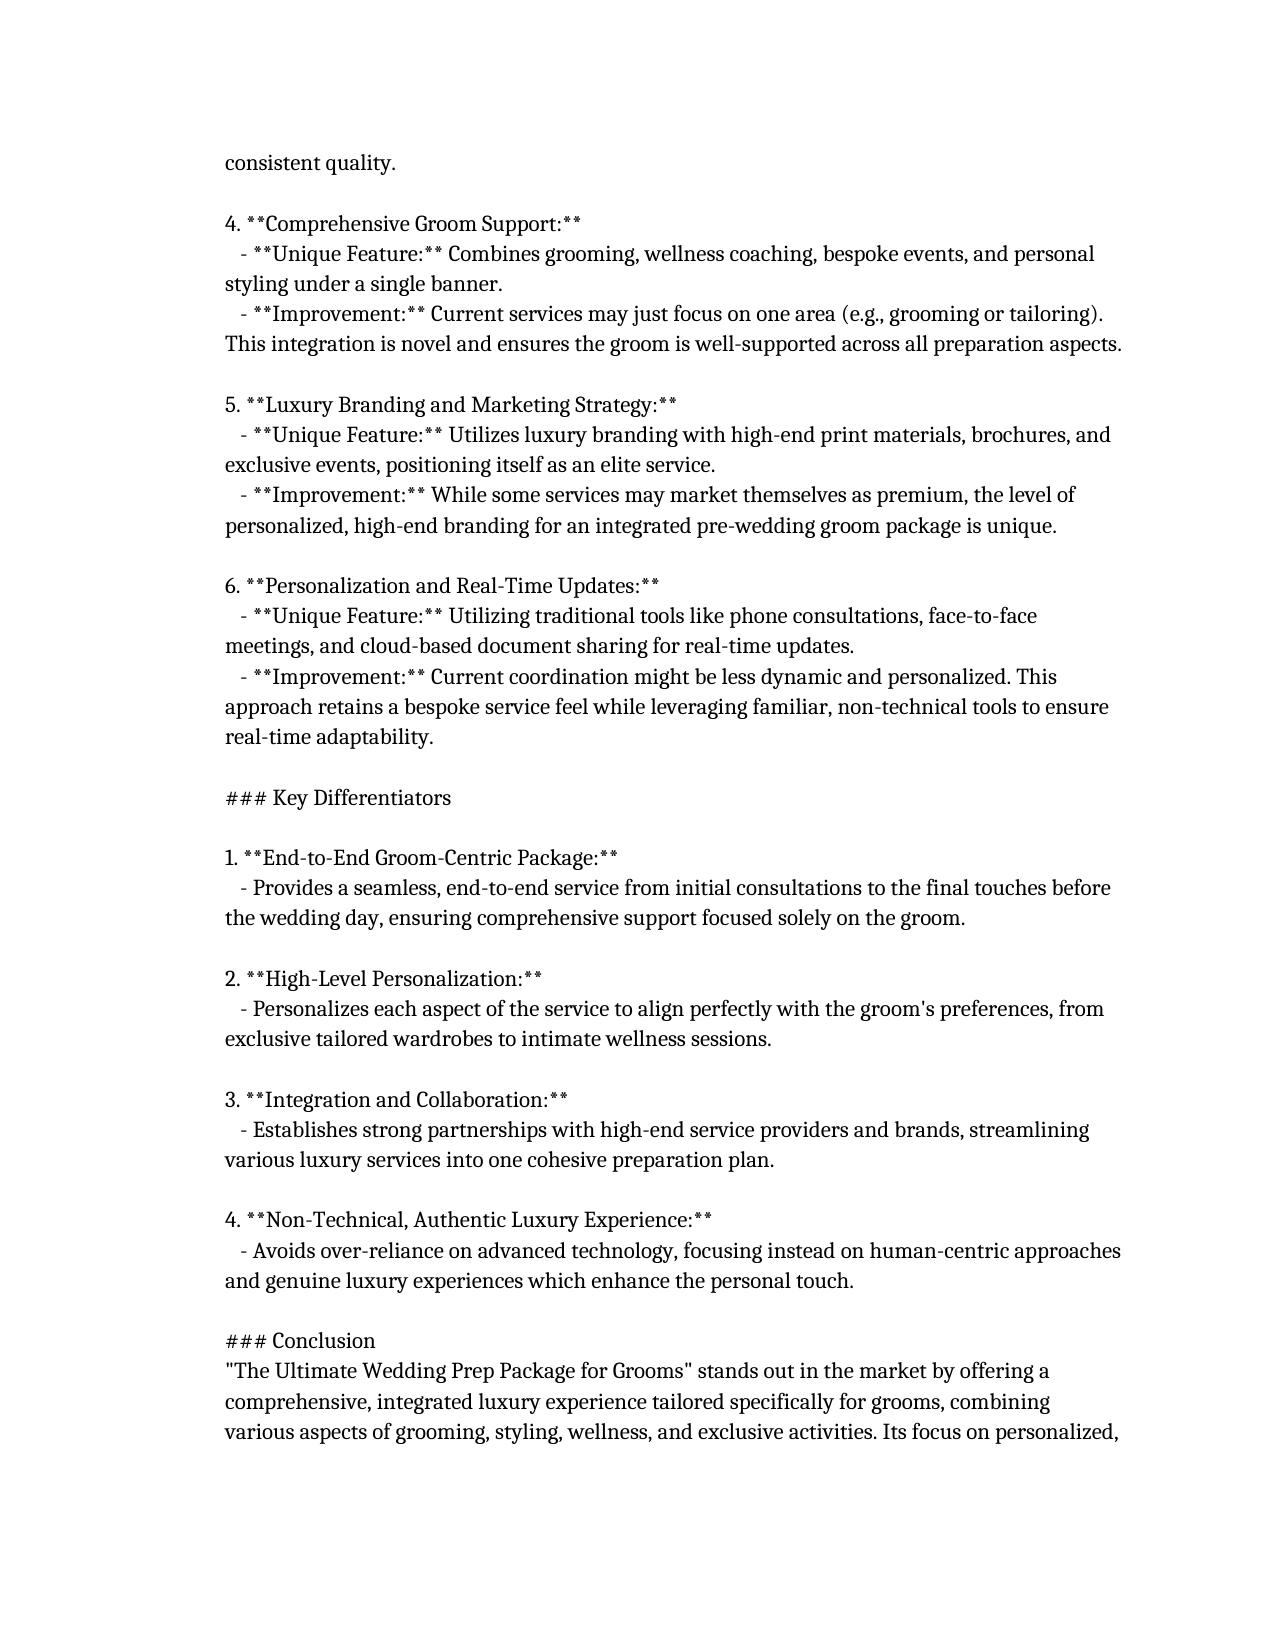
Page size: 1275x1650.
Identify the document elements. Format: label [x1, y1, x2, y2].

list [187, 150, 1125, 1445]
